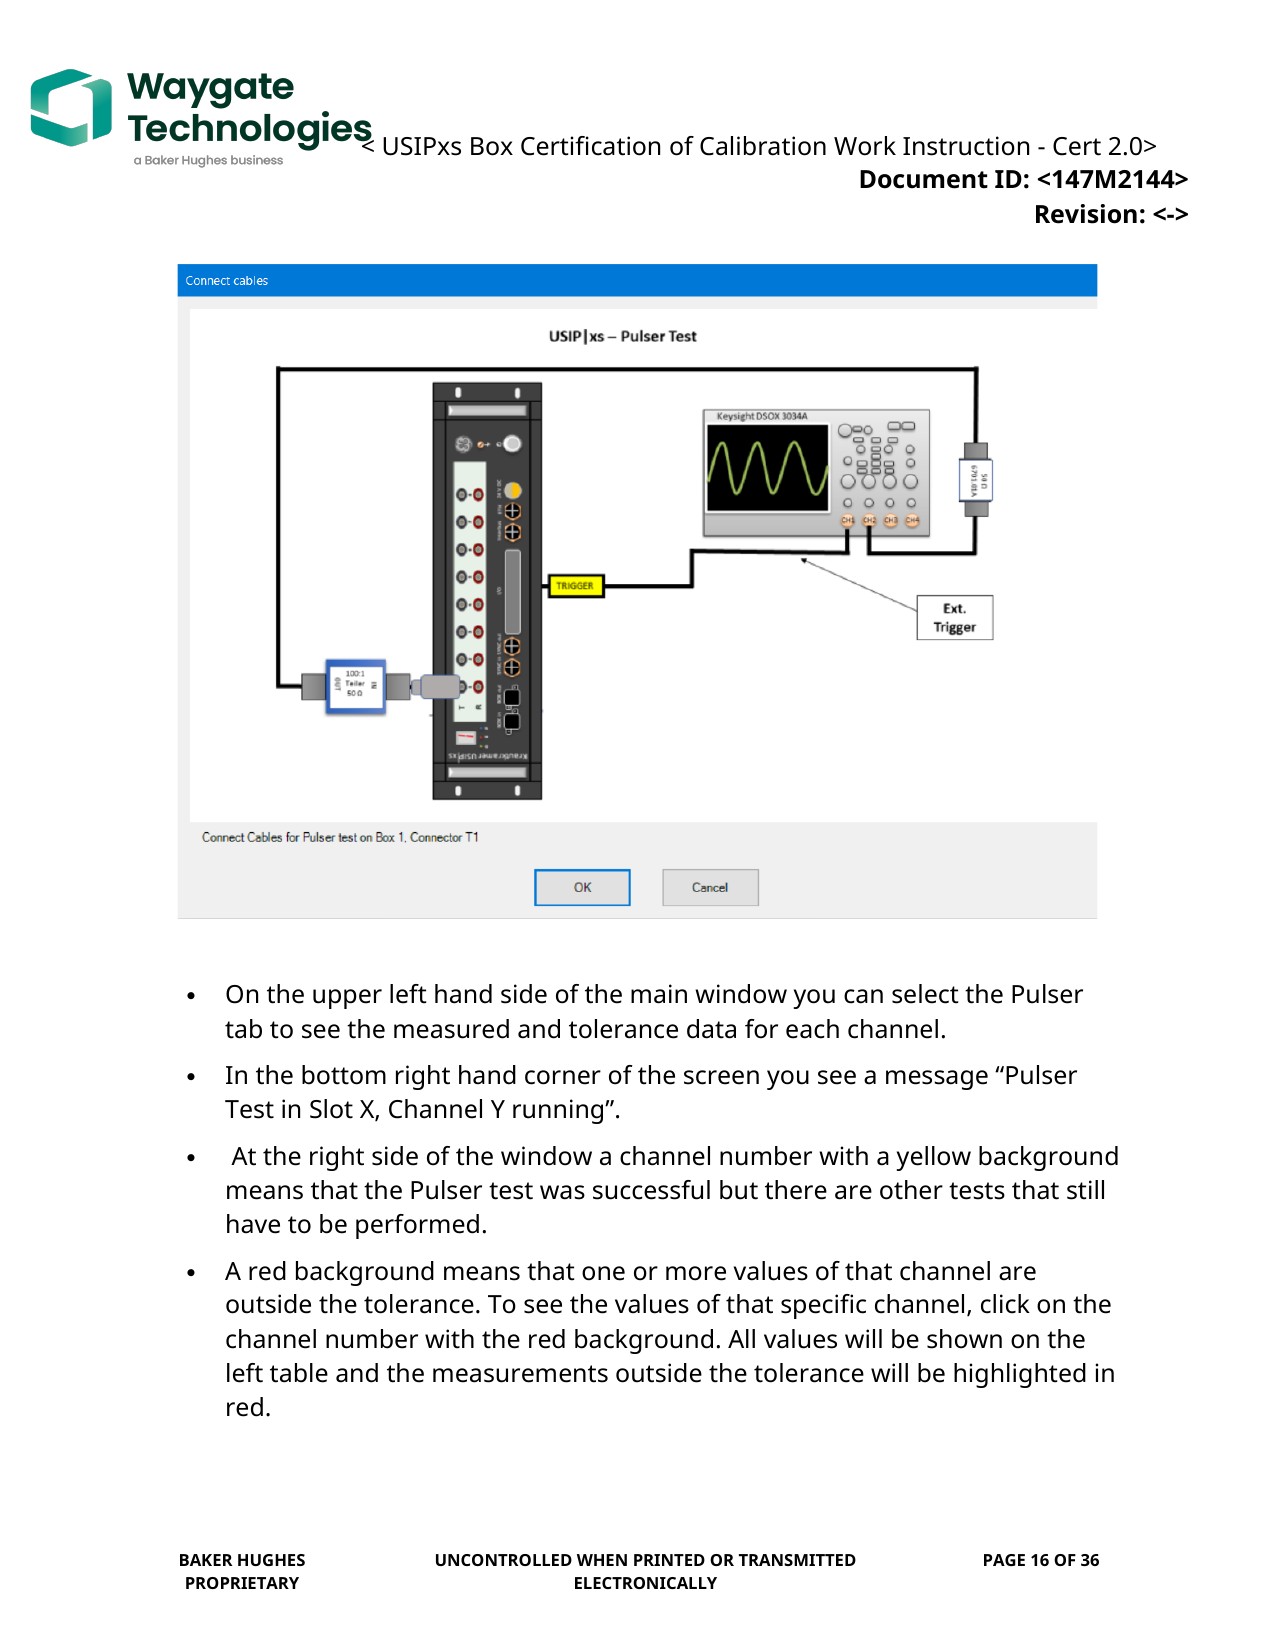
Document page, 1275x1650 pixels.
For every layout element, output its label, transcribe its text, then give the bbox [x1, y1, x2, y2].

list In the bottom right hand corner of the screen you see a message “Pulser Test in Slot X, Channel Y running”. [187, 1058, 1125, 1126]
list On the upper left hand side of the main window you can select the Pulser tab to see the measured and tolerance data for each channel. [187, 977, 1125, 1045]
list A red background means that one or more values of that channel are outside the tolerance. To see the values of that specific channel, click on the channel number with the red background. All values will be shown on the left table and the measurements outside the tolerance will be highlighted in red. [187, 1253, 1125, 1423]
picture [177, 264, 1098, 919]
list At the right side of the window a channel number with a yellow background means that the Pulser test was successful but there are other tests that still have to be performed. [187, 1138, 1125, 1241]
picture [21, 60, 379, 176]
